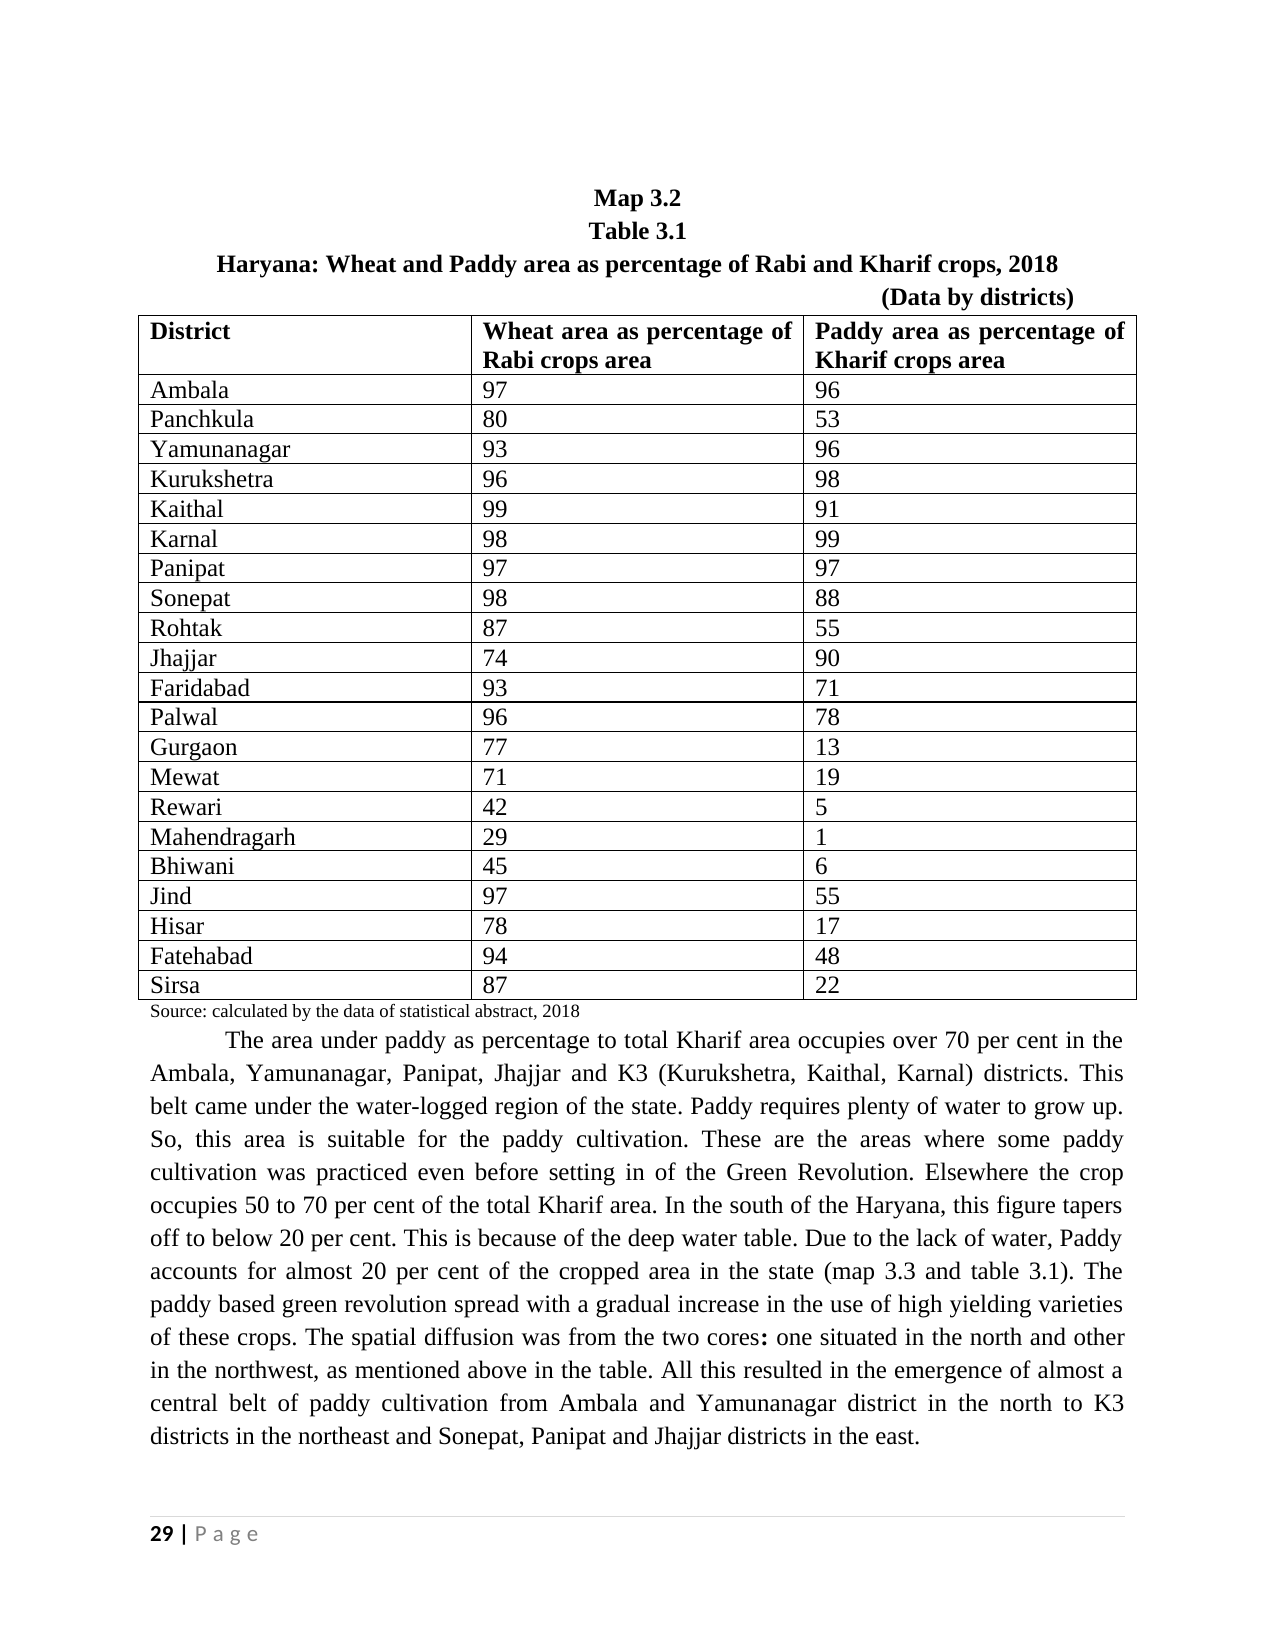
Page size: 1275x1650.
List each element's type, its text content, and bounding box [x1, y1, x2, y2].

table_cell 99 [804, 524, 1136, 552]
table_cell 48 [804, 941, 1136, 969]
table_cell Karnal [139, 524, 471, 552]
text Map 3.2 [150, 183, 1125, 212]
table_cell 93 [472, 434, 803, 463]
table_cell 88 [804, 583, 1136, 612]
table_cell 96 [472, 703, 803, 731]
table_cell 87 [472, 613, 803, 642]
table_cell 78 [472, 911, 803, 940]
table_cell 74 [472, 643, 803, 672]
table_cell Gurgaon [139, 732, 471, 761]
table_cell 1 [804, 822, 1136, 850]
text The area under paddy as percentage to total Kharif area occupies over 70 per cent in the Ambala, Yamunanagar, Panipat, Jhajjar and K3 (Kurukshetra, Kaithal, Karnal) districts. This belt came under the water-logged region of the state. Paddy requires plenty of water to grow up. So, this area is suitable for the paddy cultivation. These are the areas where some paddy cultivation was practiced even before setting in of the Green Revolution. Elsewhere the crop occupies 50 to 70 per cent of the total Kharif area. In the south of the Haryana, this figure tapers off to below 20 per cent. This is because of the deep water table. Due to the lack of water, Paddy accounts for almost 20 per cent of the cropped area in the state (map 3.3 and table 3.1). The paddy based green revolution spread with a gradual increase in the use of high yielding varieties of these crops. The spatial diffusion was from the two cores: one situated in the north and other in the northwest, as mentioned above in the table. All this resulted in the emergence of almost a central belt of paddy cultivation from Ambala and Yamunanagar district in the north to K3 districts in the northeast and Sonepat, Panipat and Jhajjar districts in the east. [150, 1025, 1125, 1450]
table_cell 6 [804, 851, 1136, 880]
table_cell 17 [804, 911, 1136, 940]
table_cell 96 [804, 375, 1136, 403]
table_cell 87 [472, 971, 803, 999]
table_cell 71 [472, 762, 803, 791]
table_cell Yamunanagar [139, 434, 471, 463]
table_cell 13 [804, 732, 1136, 761]
table_cell Rewari [139, 792, 471, 821]
text Table 3.1 [150, 216, 1125, 245]
table_cell 80 [472, 405, 803, 433]
table_cell Palwal [139, 703, 471, 731]
table_cell 98 [804, 464, 1136, 493]
text Haryana: Wheat and Paddy area as percentage of Rabi and Kharif crops, 2018 [150, 249, 1125, 278]
table_cell Panchkula [139, 405, 471, 433]
table_cell 97 [804, 554, 1136, 582]
table_cell 97 [472, 375, 803, 403]
table_cell 42 [472, 792, 803, 821]
table_cell Rohtak [139, 613, 471, 642]
table_cell Sonepat [139, 583, 471, 612]
table_cell 29 [472, 822, 803, 850]
table_cell 91 [804, 494, 1136, 523]
table_cell 94 [472, 941, 803, 969]
table_cell 55 [804, 881, 1136, 910]
table_header District [139, 316, 471, 374]
table_cell 5 [804, 792, 1136, 821]
table_cell 53 [804, 405, 1136, 433]
table_cell 99 [472, 494, 803, 523]
table_cell 45 [472, 851, 803, 880]
table_cell Fatehabad [139, 941, 471, 969]
table_cell Ambala [139, 375, 471, 403]
table_cell 97 [472, 554, 803, 582]
table_cell 98 [472, 524, 803, 552]
table_cell 98 [472, 583, 803, 612]
table_cell 71 [804, 673, 1136, 701]
table_cell Jind [139, 881, 471, 910]
table_cell Mewat [139, 762, 471, 791]
table_cell 90 [804, 643, 1136, 672]
table_cell 77 [472, 732, 803, 761]
table_cell Jhajjar [139, 643, 471, 672]
table_header Paddy area as percentage of Kharif crops area [804, 316, 1136, 374]
table_cell 96 [472, 464, 803, 493]
table_cell Panipat [139, 554, 471, 582]
table_cell 93 [472, 673, 803, 701]
table_cell Kaithal [139, 494, 471, 523]
table_cell Hisar [139, 911, 471, 940]
table_cell Bhiwani [139, 851, 471, 880]
table_cell 97 [472, 881, 803, 910]
table_cell Faridabad [139, 673, 471, 701]
table_header Wheat area as percentage of Rabi crops area [472, 316, 803, 374]
table_cell 55 [804, 613, 1136, 642]
table_cell 96 [804, 434, 1136, 463]
table_cell 19 [804, 762, 1136, 791]
text (Data by districts) [150, 282, 1125, 311]
table_cell 78 [804, 703, 1136, 731]
table_cell Kurukshetra [139, 464, 471, 493]
table_cell 22 [804, 971, 1136, 999]
text Source: calculated by the data of statistical abstract, 2018 [150, 1000, 1125, 1022]
table_cell Sirsa [139, 971, 471, 999]
table_cell Mahendragarh [139, 822, 471, 850]
